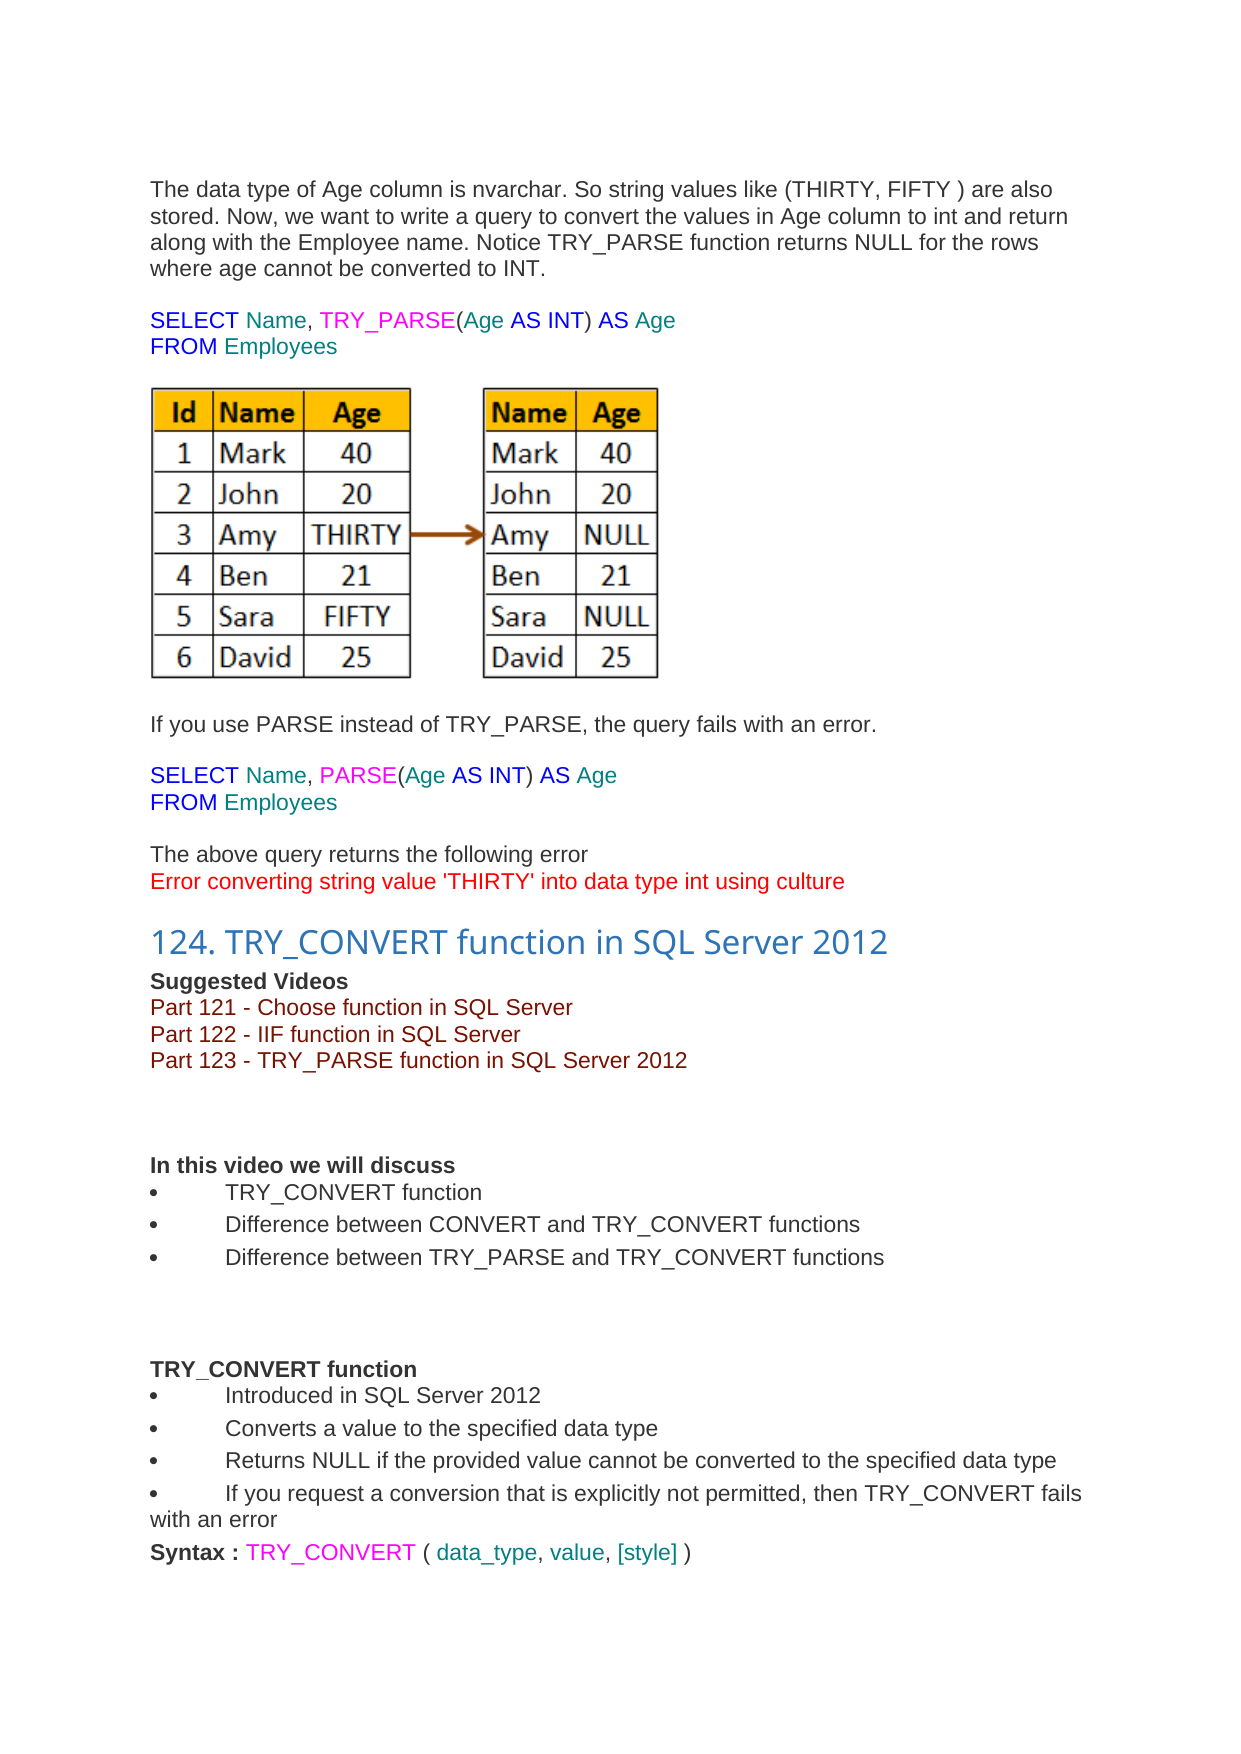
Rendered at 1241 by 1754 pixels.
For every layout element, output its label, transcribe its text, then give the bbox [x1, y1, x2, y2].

text The above query returns the following error Error converting string value 'THIRTY' into data type int using culture [150, 815, 1090, 894]
text SELECT Name, PARSE(Age AS INT) AS Age [150, 762, 1090, 788]
subtitle 124. TRY_CONVERT function in SQL Server 2012 [150, 919, 1090, 964]
list Difference between TRY_PARSE and TRY_CONVERT functions [150, 1244, 1090, 1270]
list If you request a conversion that is explicitly not permitted, then TRY_CONVERT fails with an error [150, 1480, 1090, 1532]
list Difference between CONVERT and TRY_CONVERT functions [150, 1211, 1090, 1238]
text TRY_CONVERT function [150, 1277, 1090, 1382]
list TRY_CONVERT function [150, 1179, 1090, 1205]
text FROM Employees [150, 788, 1090, 815]
picture [150, 385, 660, 680]
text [150, 1539, 1090, 1591]
list Converts a value to the specified data type [150, 1414, 1090, 1441]
text Suggested Videos Part 121 - Choose function in SQL Server Part 122 - IIF function in SQL Server Part 123 - TRY_PARSE function in SQL Server 2012 In this video we will discuss [150, 968, 1090, 1179]
list Introduced in SQL Server 2012 [150, 1382, 1090, 1408]
list Returns NULL if the provided value cannot be converted to the specified data type [150, 1447, 1090, 1473]
text The data type of Age column is nvarchar. So string values like (THIRTY, FIFTY ) are also stored. Now, we want to write a query to convert the values in Age column to int and return along with the Employee name. Notice TRY_PARSE function returns NULL for the rows where age cannot be converted to INT. [150, 150, 1090, 282]
text FROM Employees [150, 333, 1090, 359]
text SELECT Name, TRY_PARSE(Age AS INT) AS Age [150, 307, 1090, 333]
